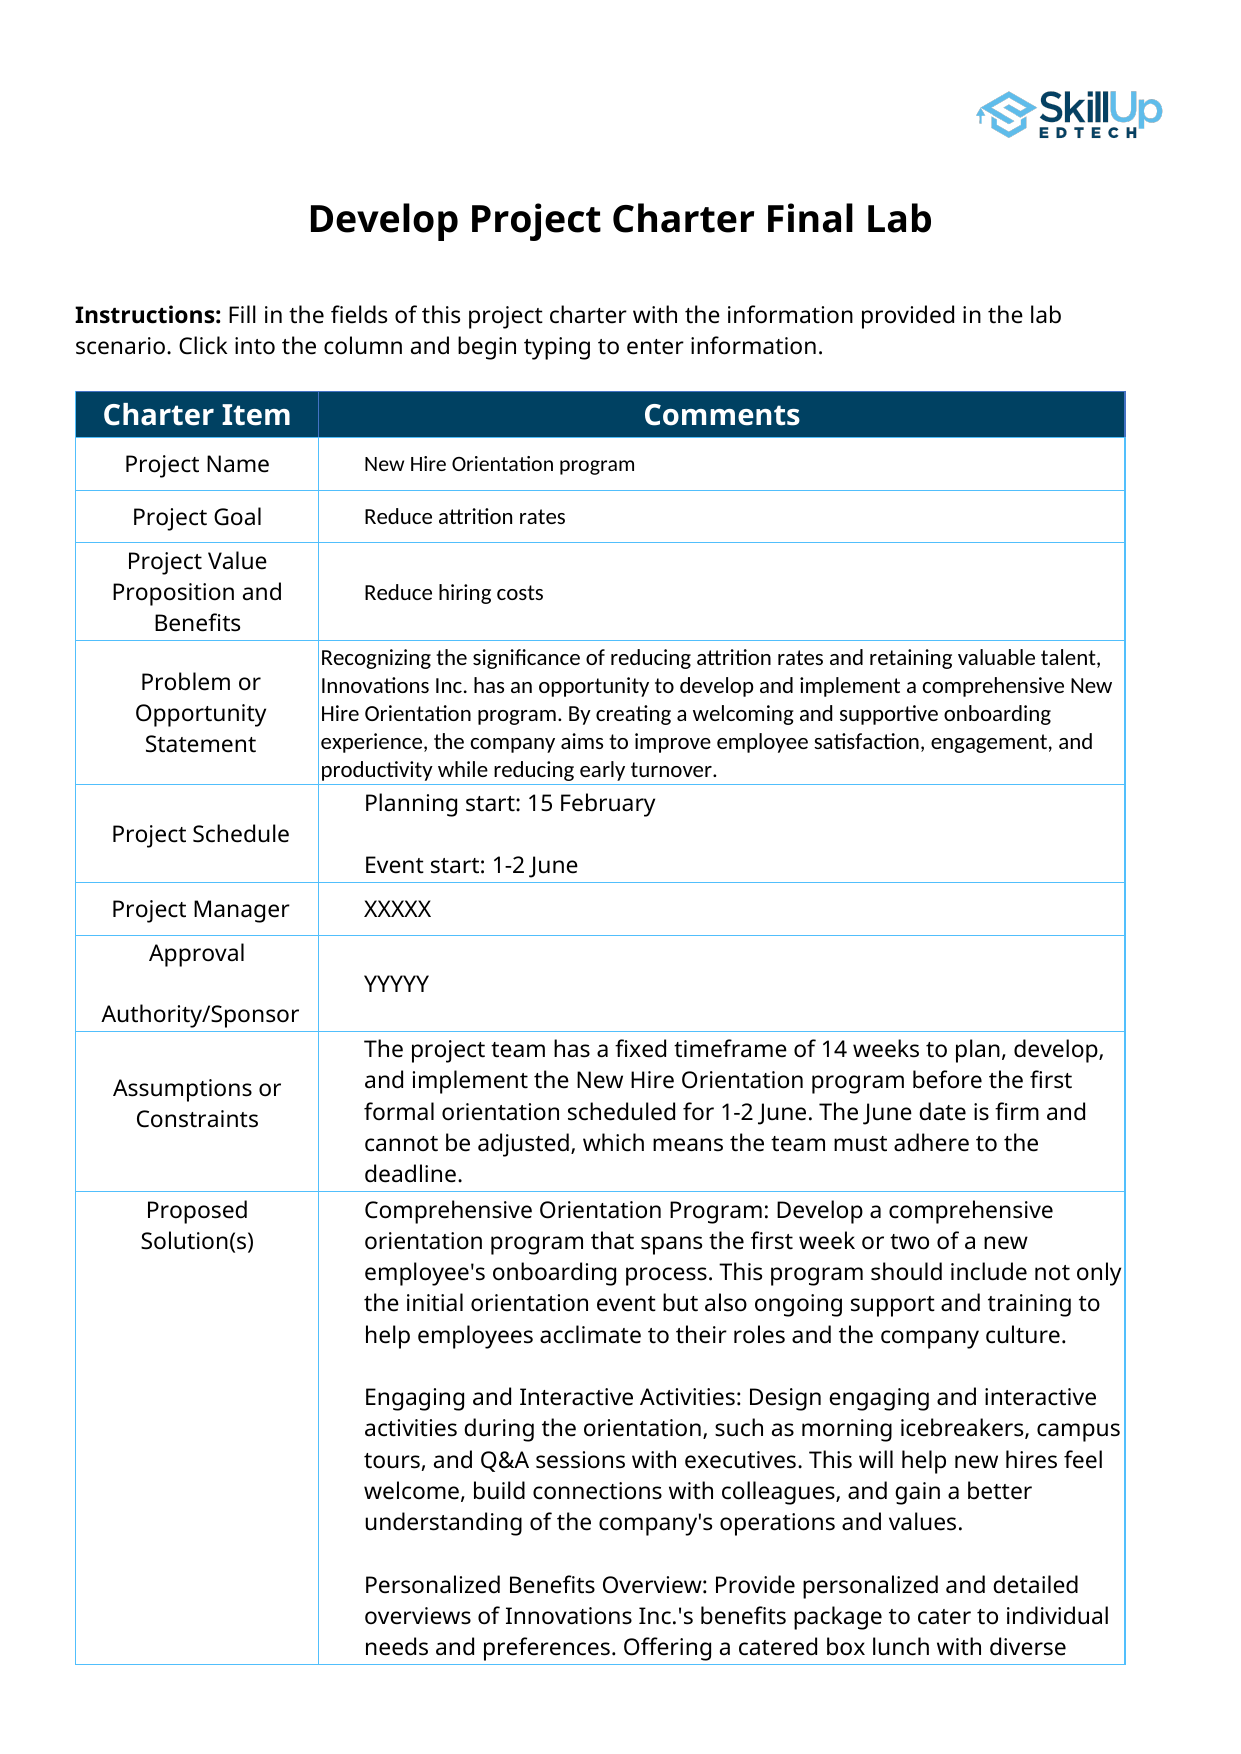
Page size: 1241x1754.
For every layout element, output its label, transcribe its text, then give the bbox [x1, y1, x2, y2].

table_cell Project Manager [76, 883, 318, 935]
table_header Charter Item [76, 392, 318, 437]
table_cell Planning start: 15 February Event start: 1-2 June [319, 785, 1124, 882]
table_cell Assumptions or Constraints [76, 1032, 318, 1191]
table_header Comments [319, 392, 1124, 437]
table_cell New Hire Orientation program [319, 438, 1124, 490]
table_cell Recognizing the significance of reducing attrition rates and retaining valuable talent, Innovations Inc. has an opportunity to develop and implement a comprehensive New Hire Orientation program. By creating a welcoming and supportive onboarding experience, the company aims to improve employee satisfaction, engagement, and productivity while reducing early turnover. [319, 641, 1124, 784]
table_cell YYYYY [319, 936, 1124, 1031]
table_cell XXXXX [319, 883, 1124, 935]
table_cell Project Schedule [76, 785, 318, 882]
picture [975, 73, 1166, 155]
table_cell Project Name [76, 438, 318, 490]
table_cell Project Goal [76, 491, 318, 542]
text Instructions: Fill in the fields of this project charter with the information provided in the lab scenario. Click into the column and begin typing to enter information. [75, 299, 1165, 361]
table_cell Problem or Opportunity Statement [76, 641, 318, 784]
table_cell Approval Authority/Sponsor [76, 936, 318, 1031]
table_cell The project team has a fixed timeframe of 14 weeks to plan, develop, and implement the New Hire Orientation program before the first formal orientation scheduled for 1-2 June. The June date is firm and cannot be adjusted, which means the team must adhere to the deadline. [319, 1032, 1124, 1191]
table_cell Reduce hiring costs [319, 543, 1124, 640]
table_cell Proposed Solution(s) [76, 1192, 318, 1664]
table_cell Reduce attrition rates [319, 491, 1124, 542]
table_cell Project Value Proposition and Benefits [76, 543, 318, 640]
